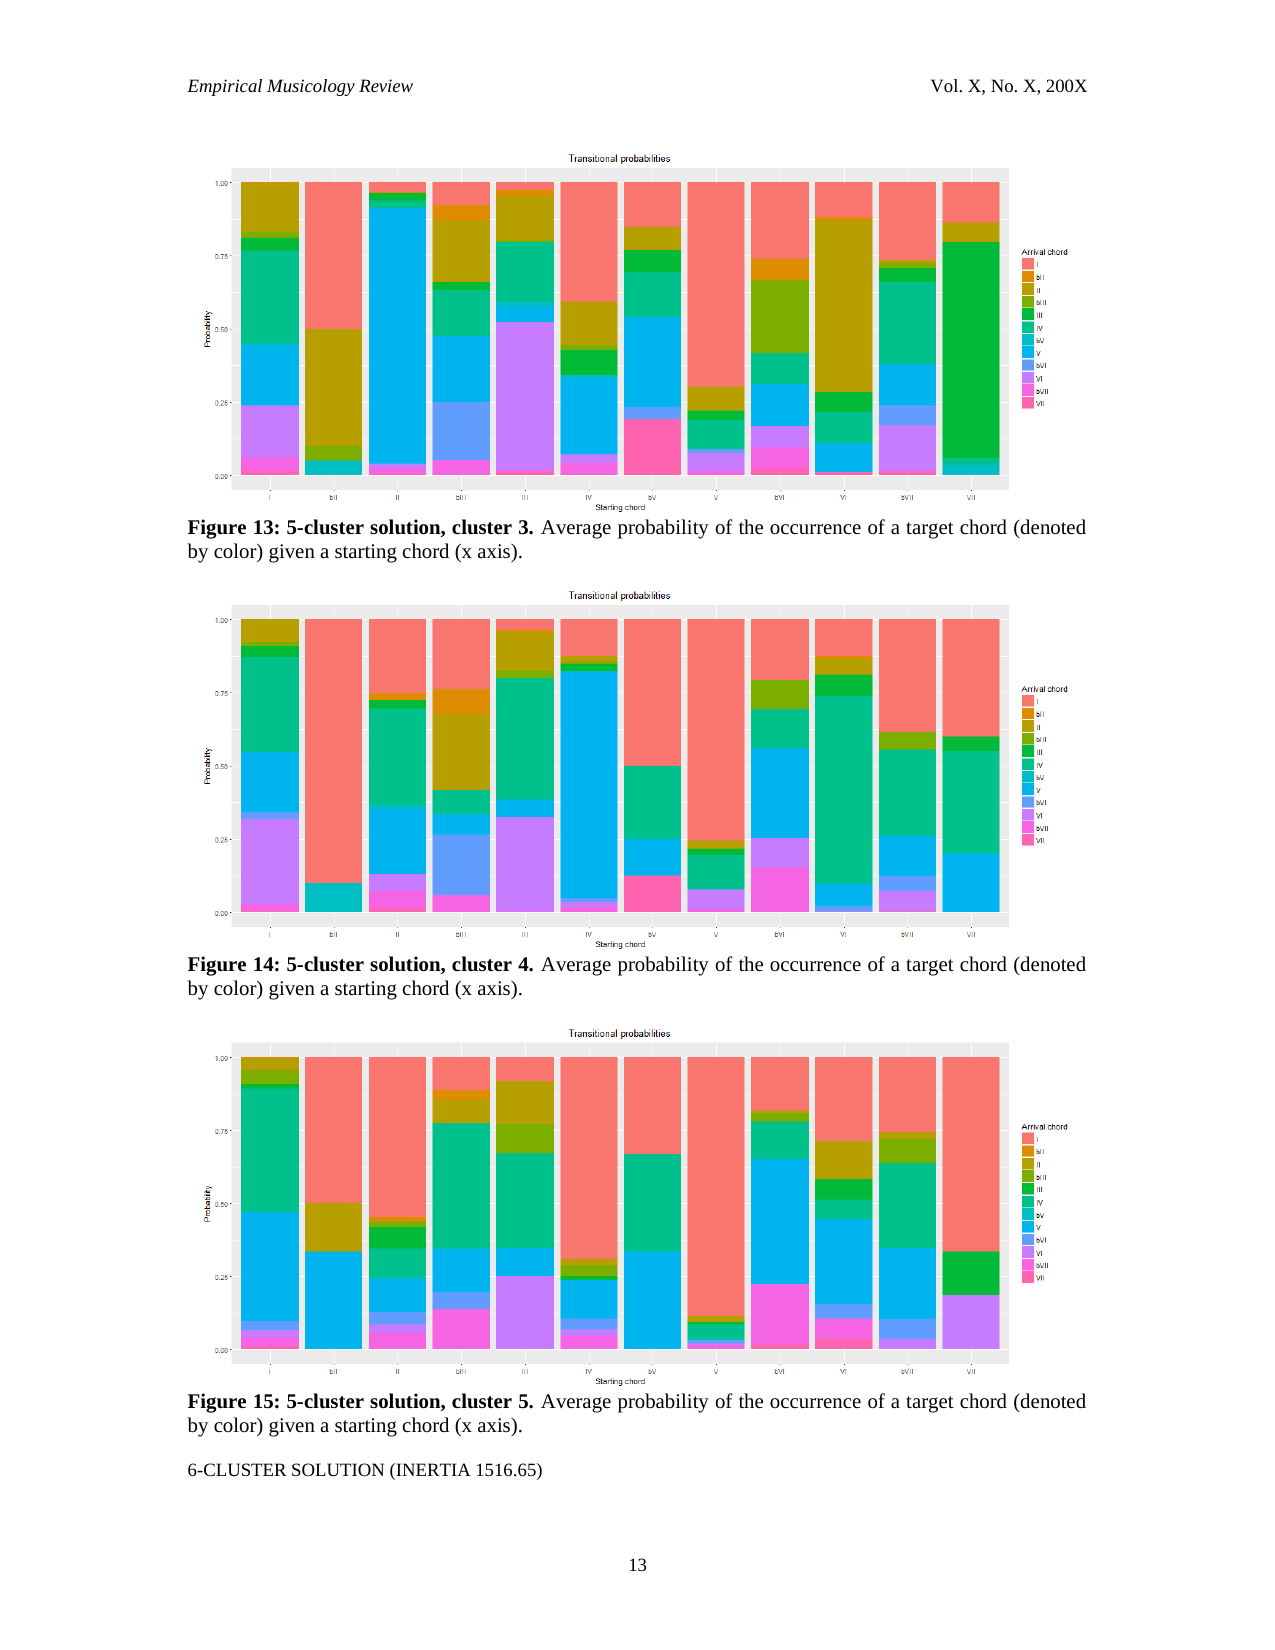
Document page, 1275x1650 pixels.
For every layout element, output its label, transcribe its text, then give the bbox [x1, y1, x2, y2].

text Figure 15: 5-cluster solution, cluster 5. Average probability of the occurrence of a target chord (denoted by color) given a starting chord (x axis). [187, 1389, 1087, 1437]
text Figure 14: 5-cluster solution, cluster 4. Average probability of the occurrence of a target chord (denoted by color) given a starting chord (x axis). [187, 952, 1087, 1000]
picture [199, 150, 1076, 515]
picture [199, 1024, 1076, 1389]
text Figure 13: 5-cluster solution, cluster 3. Average probability of the occurrence of a target chord (denoted by color) given a starting chord (x axis). [187, 515, 1087, 563]
picture [199, 587, 1076, 952]
subtitle 6-cluster solution (inertia 1516.65) [187, 1459, 1087, 1480]
